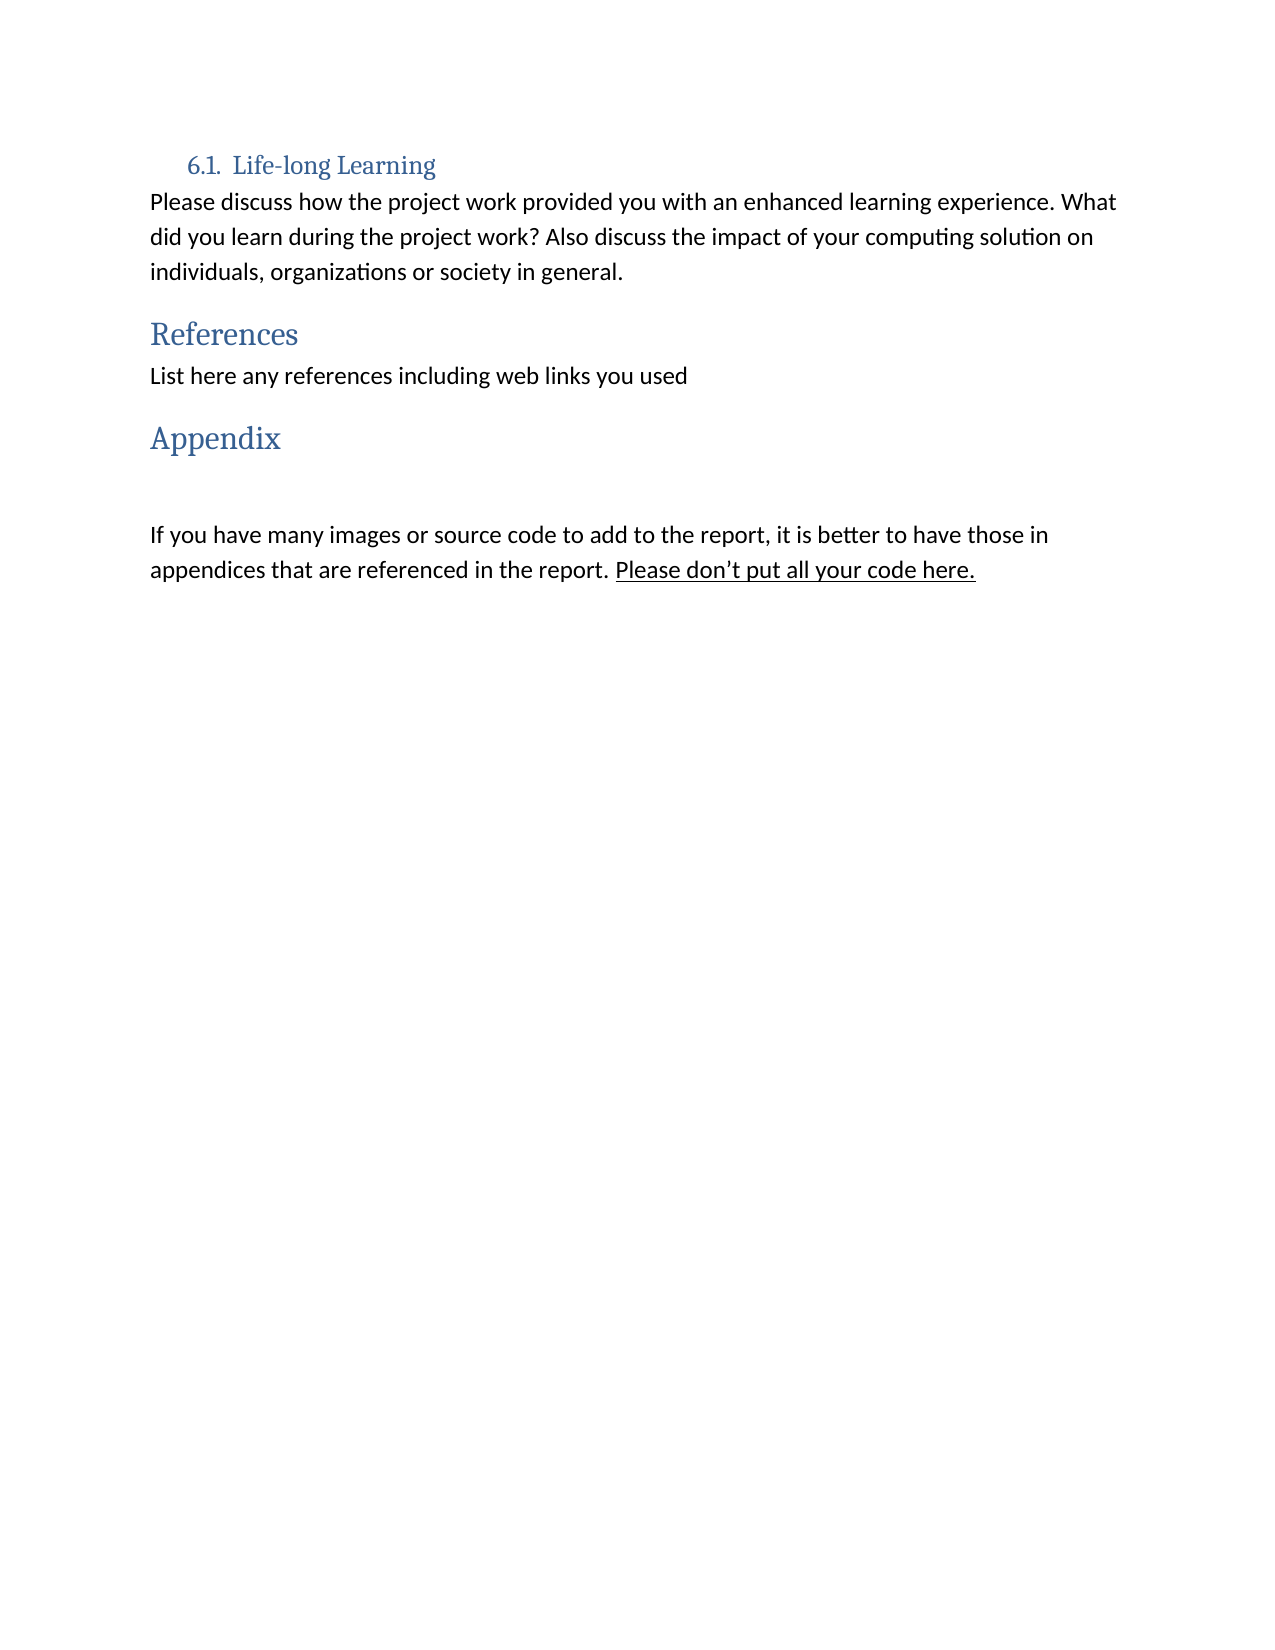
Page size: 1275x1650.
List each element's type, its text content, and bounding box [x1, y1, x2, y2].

subtitle Appendix [150, 420, 1125, 458]
text Please discuss how the project work provided you with an enhanced learning experience. What did you learn during the project work? Also discuss the impact of your computing solution on individuals, organizations or society in general. [150, 186, 1125, 286]
text If you have many images or source code to add to the report, it is better to have those in appendices that are referenced in the report. Please don’t put all your code here. [150, 520, 1125, 585]
text List here any references including web links you used [150, 360, 1125, 390]
subtitle Life-long Learning [187, 150, 1125, 181]
subtitle References [150, 316, 1125, 354]
